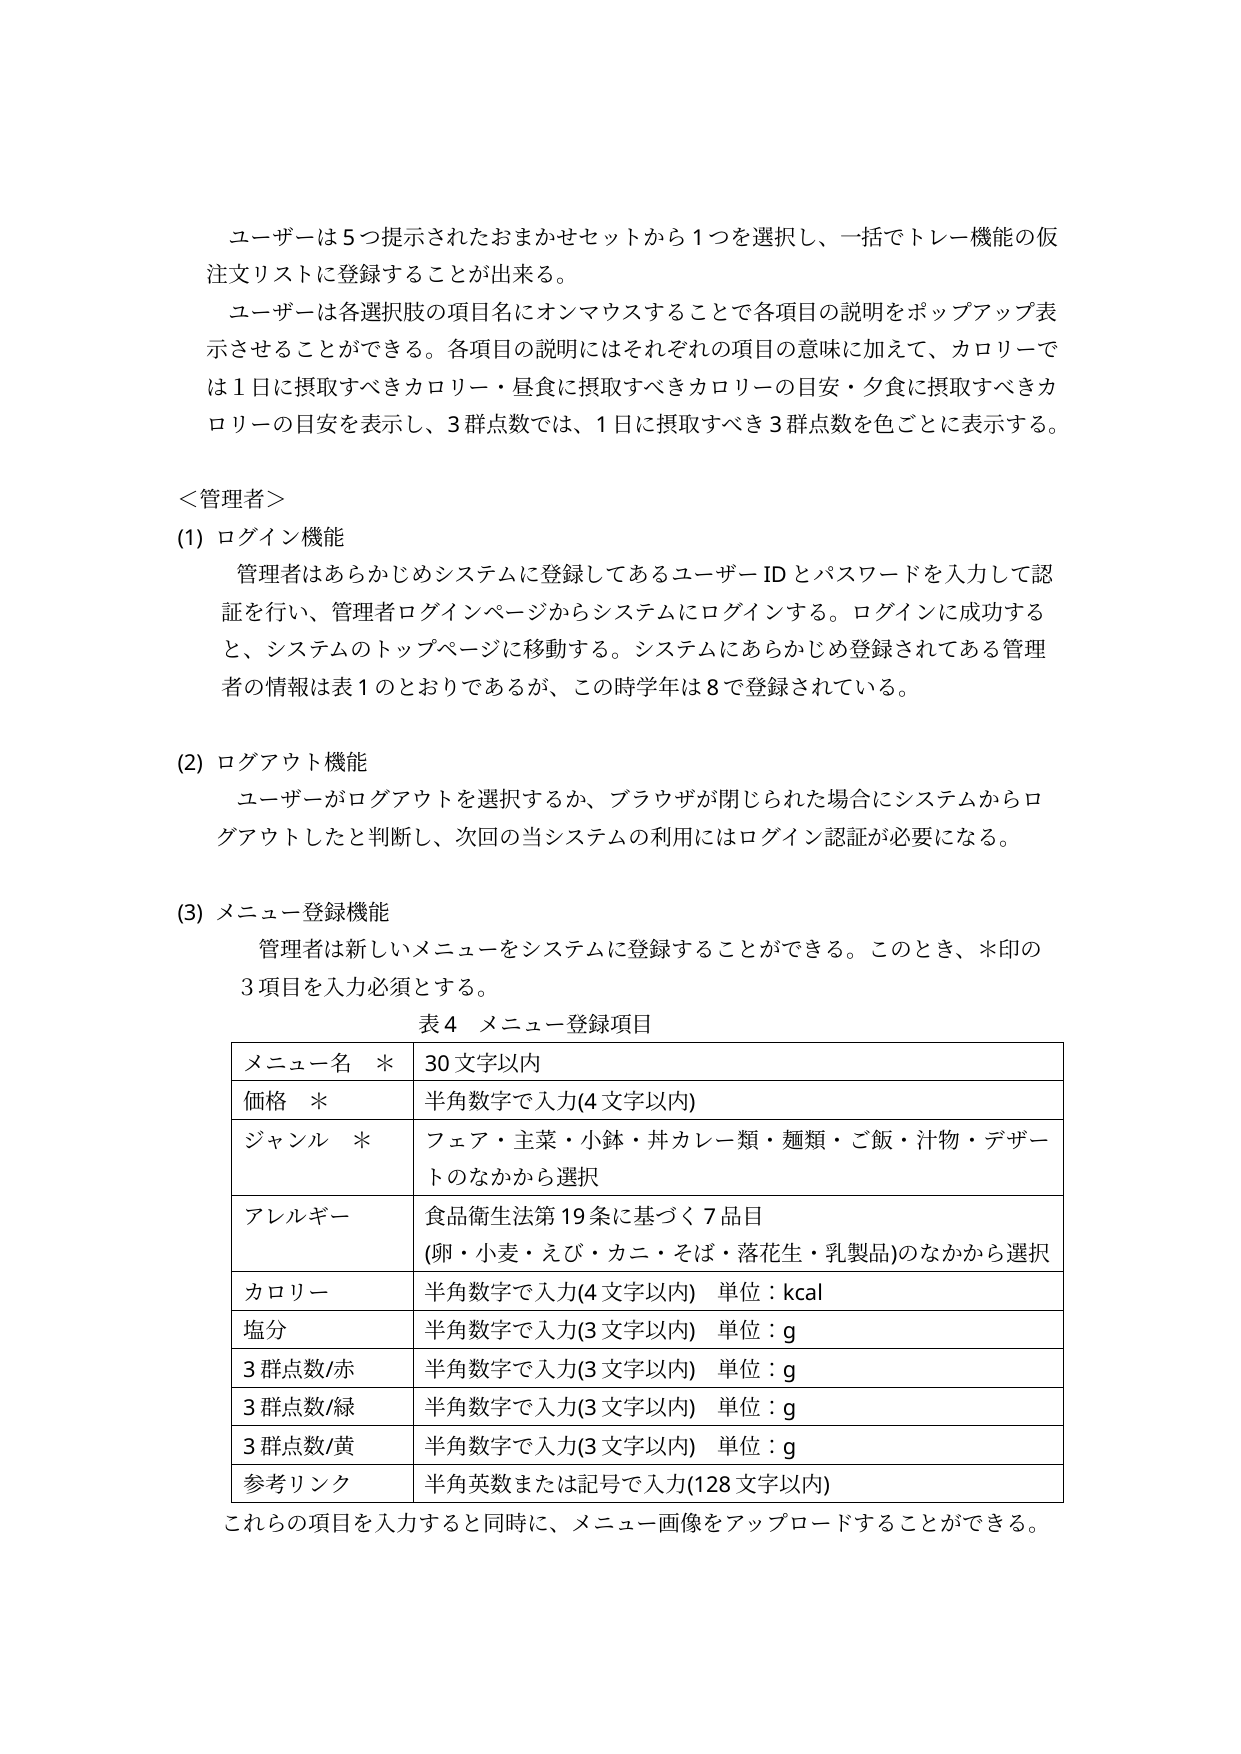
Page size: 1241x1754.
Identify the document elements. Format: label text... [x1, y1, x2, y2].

table_cell カロリー [232, 1272, 413, 1309]
table_cell 参考リンク [232, 1465, 413, 1502]
table_cell ジャンル ＊ [232, 1120, 413, 1195]
table_cell 3群点数/黄 [232, 1426, 413, 1464]
table_cell 半角英数または記号で入力(128文字以内) [414, 1465, 1063, 1502]
table_cell 半角数字で入力(4文字以内) 単位：kcal [414, 1272, 1063, 1309]
table_cell 半角数字で入力(4文字以内) [414, 1081, 1063, 1119]
table_cell 3群点数/赤 [232, 1349, 413, 1387]
table_cell 半角数字で入力(3文字以内) 単位：g [414, 1426, 1063, 1464]
text ＜管理者＞ [177, 479, 1063, 517]
table_header 30文字以内 [414, 1043, 1063, 1080]
list ユーザーは5つ提示されたおまかせセットから1つを選択し、一括でトレー機能の仮注文リストに登録することが出来る。 [207, 217, 1063, 292]
table_cell 3群点数/緑 [232, 1388, 413, 1425]
text 表4 メニュー登録項目 [177, 1004, 1063, 1042]
table_cell フェア・主菜・小鉢・丼カレー類・麺類・ご飯・汁物・デザートのなかから選択 [414, 1120, 1063, 1195]
table_cell アレルギー [232, 1196, 413, 1271]
list ユーザーがログアウトを選択するか、ブラウザが閉じられた場合にシステムからログアウトしたと判断し、次回の当システムの利用にはログイン認証が必要になる。 [215, 779, 1063, 854]
table_cell 半角数字で入力(3文字以内) 単位：g [414, 1349, 1063, 1387]
table_cell 価格 ＊ [232, 1081, 413, 1119]
table_cell 食品衛生法第19条に基づく7品目 (卵・小麦・えび・カニ・そば・落花生・乳製品)のなかから選択 [414, 1196, 1063, 1271]
text 管理者はあらかじめシステムに登録してあるユーザーIDとパスワードを入力して認証を行い、管理者ログインページからシステムにログインする。ログインに成功すると、システムのトップページに移動する。システムにあらかじめ登録されてある管理者の情報は表1のとおりであるが、この時学年は8で登録されている。 [221, 554, 1063, 704]
text 管理者は新しいメニューをシステムに登録することができる。このとき、＊印の３項目を入力必須とする。 [236, 929, 1063, 1004]
table_cell 塩分 [232, 1311, 413, 1348]
text これらの項目を入力すると同時に、メニュー画像をアップロードすることができる。 [177, 1503, 1063, 1541]
list メニュー登録機能 [177, 892, 1063, 929]
table_header メニュー名 ＊ [232, 1043, 413, 1080]
list ユーザーは各選択肢の項目名にオンマウスすることで各項目の説明をポップアップ表示させることができる。各項目の説明にはそれぞれの項目の意味に加えて、カロリーでは１日に摂取すべきカロリー・昼食に摂取すべきカロリーの目安・夕食に摂取すべきカロリーの目安を表示し、3群点数では、1日に摂取すべき3群点数を色ごとに表示する。 [207, 292, 1063, 442]
table_cell 半角数字で入力(3文字以内) 単位：g [414, 1311, 1063, 1348]
list ログイン機能 [177, 517, 1063, 554]
table_cell 半角数字で入力(3文字以内) 単位：g [414, 1388, 1063, 1425]
list ログアウト機能 [177, 742, 1063, 779]
